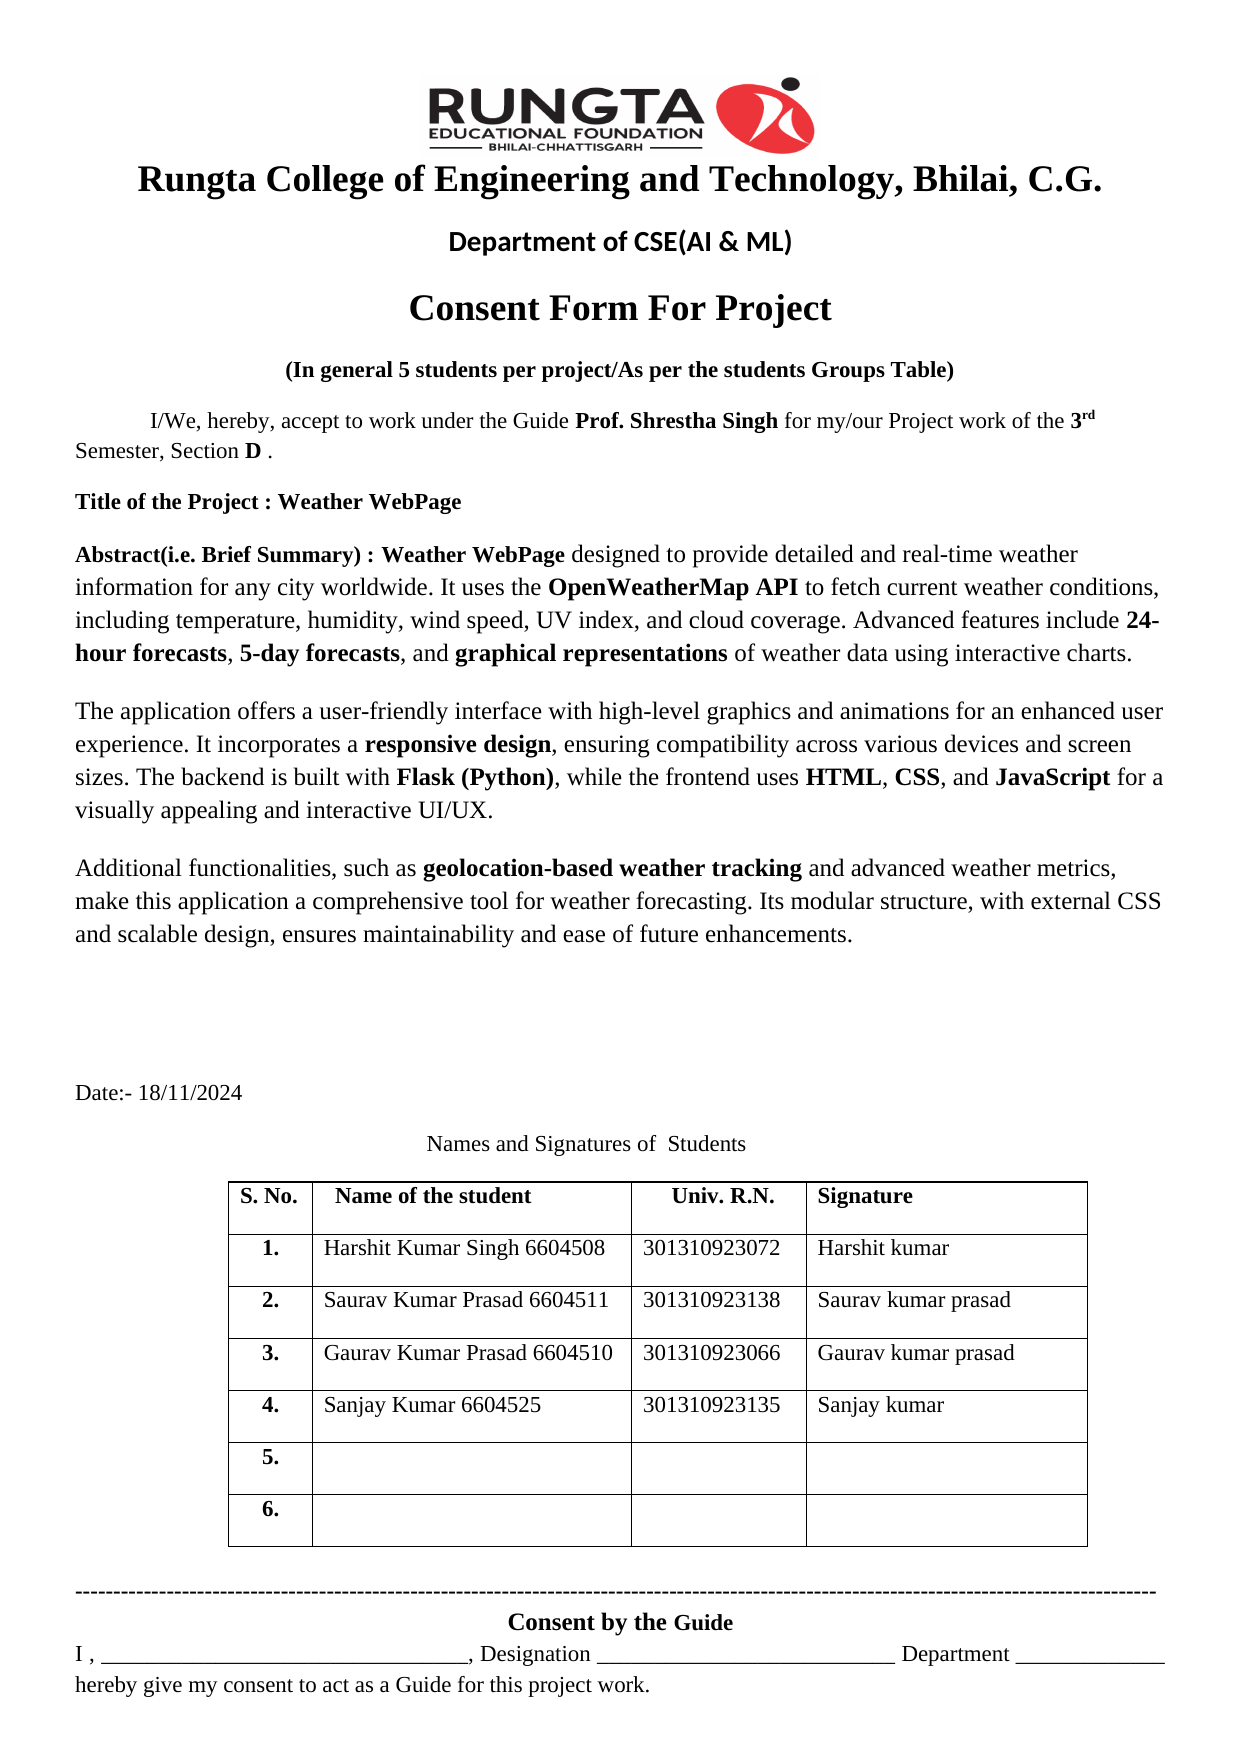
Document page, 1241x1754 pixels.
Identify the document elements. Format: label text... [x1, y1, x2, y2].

table_cell 3. [229, 1339, 312, 1390]
table_cell Harshit kumar [807, 1235, 1087, 1286]
table_cell Saurav Kumar Prasad 6604511 [313, 1287, 631, 1338]
table_cell [632, 1443, 806, 1494]
text Date:- 18/11/2024 [75, 1079, 1165, 1106]
table_cell [313, 1443, 631, 1494]
table_cell 301310923138 [632, 1287, 806, 1338]
table_header Signature [807, 1183, 1087, 1233]
table_cell 1. [229, 1235, 312, 1286]
table_cell 6. [229, 1495, 312, 1546]
text Department of CSE(AI & ML) [76, 223, 1165, 259]
table_header S. No. [229, 1183, 312, 1233]
text Abstract(i.e. Brief Summary) : Weather WebPage designed to provide detailed and real-time weather information for any city worldwide. It uses the OpenWeatherMap API to fetch current weather conditions, including temperature, humidity, wind speed, UV index, and cloud coverage. Advanced features include 24-hour forecasts, 5-day forecasts, and graphical representations of weather data using interactive charts. [75, 539, 1165, 667]
table_cell [632, 1495, 806, 1546]
text I , ________________________________, Designation __________________________ Department _____________ hereby give my consent to act as a Guide for this project work. [75, 1640, 1165, 1697]
text Consent Form For Project [75, 285, 1165, 328]
text The application offers a user-friendly interface with high-level graphics and animations for an enhanced user experience. It incorporates a responsive design, ensuring compatibility across various devices and screen sizes. The backend is built with Flask (Python), while the frontend uses HTML, CSS, and JavaScript for a visually appealing and interactive UI/UX. [75, 696, 1165, 824]
table_cell Harshit Kumar Singh 6604508 [313, 1235, 631, 1286]
table_cell Gaurav Kumar Prasad 6604510 [313, 1339, 631, 1390]
table_cell Sanjay kumar [807, 1391, 1087, 1442]
table_cell 301310923135 [632, 1391, 806, 1442]
text Additional functionalities, such as geolocation-based weather tracking and advanced weather metrics, make this application a comprehensive tool for weather forecasting. Its modular structure, with external CSS and scalable design, ensures maintainability and ease of future enhancements. [75, 853, 1165, 948]
table_cell [807, 1443, 1087, 1494]
table_cell 2. [229, 1287, 312, 1338]
text ---------------------------------------------------------------------------------------------------------------------------------------------- [75, 1577, 1165, 1603]
table_cell 5. [229, 1443, 312, 1494]
text Consent by the Guide [75, 1607, 1165, 1636]
text Title of the Project : Weather WebPage [75, 488, 1165, 514]
picture [420, 75, 820, 157]
table_cell [807, 1495, 1087, 1546]
table_cell 301310923072 [632, 1235, 806, 1286]
table_cell Saurav kumar prasad [807, 1287, 1087, 1338]
text I/We, hereby, accept to work under the Guide Prof. Shrestha Singh for my/our Project work of the 3rd Semester, Section D . [75, 407, 1165, 463]
table_header Name of the student [313, 1183, 631, 1233]
table_cell Gaurav kumar prasad [807, 1339, 1087, 1390]
table_cell [313, 1495, 631, 1546]
table_cell Sanjay Kumar 6604525 [313, 1391, 631, 1442]
table_cell 4. [229, 1391, 312, 1442]
table_header Univ. R.N. [632, 1183, 806, 1233]
table_cell 301310923066 [632, 1339, 806, 1390]
text (In general 5 students per project/As per the students Groups Table) [75, 356, 1165, 382]
text Names and Signatures of Students [75, 1130, 1165, 1157]
